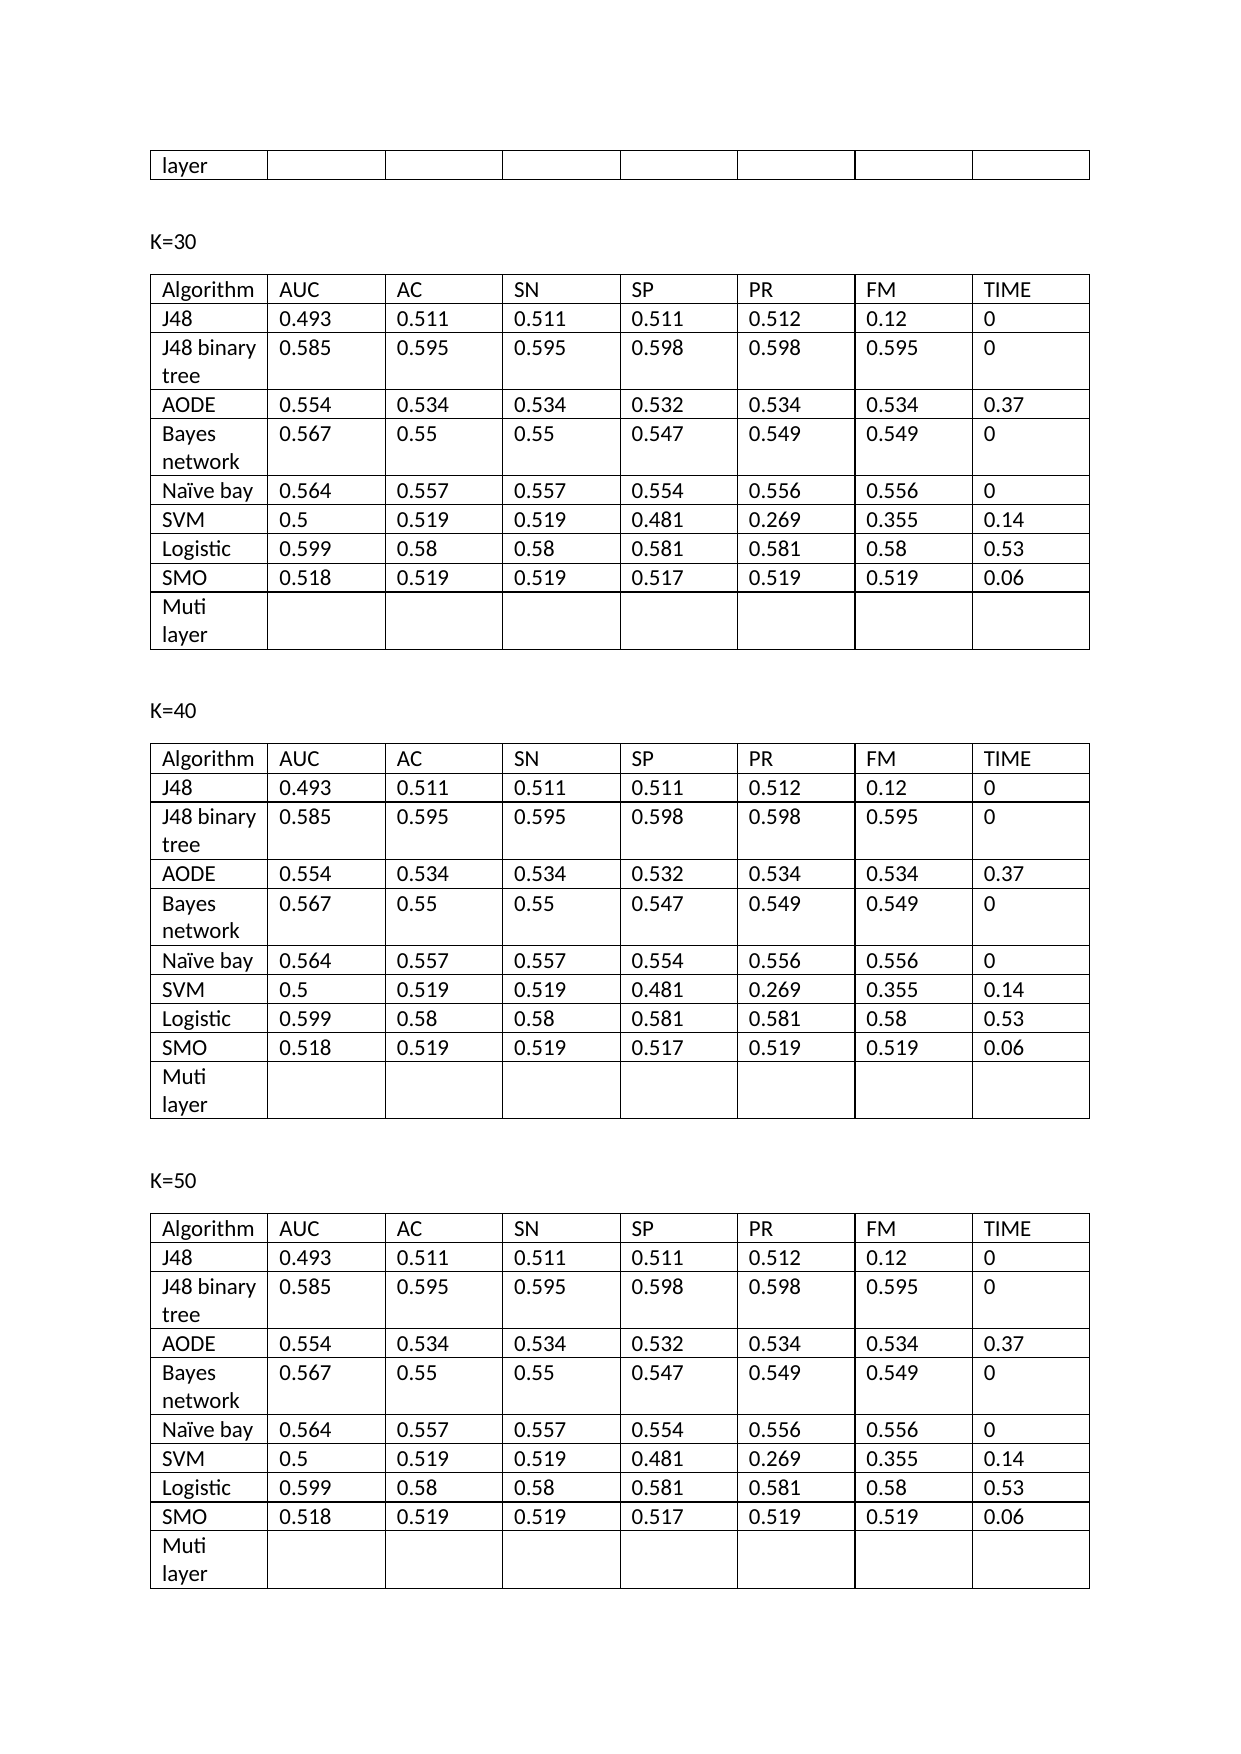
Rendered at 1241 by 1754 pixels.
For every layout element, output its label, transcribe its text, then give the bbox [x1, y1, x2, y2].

text K=40 [150, 696, 1090, 724]
table_cell 0.518 [268, 564, 385, 591]
table_cell 0.534 [503, 390, 620, 418]
table_cell 0.519 [386, 564, 502, 591]
table_header SP [621, 744, 737, 772]
table_cell 0.512 [738, 304, 854, 332]
table_cell AODE [151, 1329, 267, 1357]
table_cell 0.557 [386, 476, 502, 504]
table_cell 0.58 [503, 534, 620, 562]
table_header AUC [268, 1214, 385, 1242]
table_cell 0.55 [386, 419, 502, 475]
table_cell Bayes network [151, 419, 267, 475]
table_cell 0.534 [856, 860, 972, 888]
table_header SP [621, 1214, 737, 1242]
table_cell 0.518 [268, 1503, 385, 1530]
table_header FM [856, 744, 972, 772]
table_cell 0.517 [621, 564, 737, 591]
table_cell 0.14 [973, 975, 1089, 1003]
table_cell 0.564 [268, 946, 385, 974]
table_cell 0 [973, 333, 1089, 389]
table_cell Bayes network [151, 889, 267, 945]
table_cell 0.512 [738, 1243, 854, 1271]
table_cell 0.519 [856, 564, 972, 591]
table_cell 0.567 [268, 889, 385, 945]
table_cell 0.554 [268, 860, 385, 888]
table_cell 0.37 [973, 1329, 1089, 1357]
table_cell 0.585 [268, 333, 385, 389]
table_cell 0.55 [386, 1358, 502, 1414]
table_cell [386, 1531, 502, 1587]
table_cell 0.549 [856, 1358, 972, 1414]
table_cell 0.598 [738, 1272, 854, 1328]
table_cell 0.595 [856, 333, 972, 389]
table_cell 0.532 [621, 860, 737, 888]
table_cell 0.355 [856, 505, 972, 533]
table_cell 0 [973, 1272, 1089, 1328]
table_cell 0.554 [268, 390, 385, 418]
table_cell 0.511 [503, 304, 620, 332]
table_cell 0.556 [738, 1415, 854, 1443]
table_cell 0.549 [738, 889, 854, 945]
table_cell 0.5 [268, 975, 385, 1003]
table_cell 0.534 [738, 860, 854, 888]
table_header PR [738, 744, 854, 772]
table_cell [503, 1531, 620, 1587]
table_cell 0.58 [386, 1473, 502, 1501]
table_header SP [621, 275, 737, 303]
table_cell [621, 593, 737, 648]
table_cell 0.534 [503, 1329, 620, 1357]
table_cell 0 [973, 774, 1089, 801]
table_cell [503, 593, 620, 648]
table_cell 0.557 [503, 946, 620, 974]
table_cell 0.269 [738, 1444, 854, 1472]
table_cell 0.519 [503, 1033, 620, 1061]
table_header Algorithm [151, 275, 267, 303]
table_cell 0.556 [856, 476, 972, 504]
table_cell [973, 1531, 1089, 1587]
table_cell J48 [151, 774, 267, 801]
table_cell 0.581 [738, 534, 854, 562]
table_cell 0.547 [621, 889, 737, 945]
table_cell 0.519 [503, 975, 620, 1003]
table_header AC [386, 744, 502, 772]
table_cell 0.595 [856, 803, 972, 858]
table_cell 0 [973, 803, 1089, 858]
table_cell 0.532 [621, 390, 737, 418]
table_cell 0.598 [621, 1272, 737, 1328]
table_cell [738, 1062, 854, 1118]
table_cell [503, 151, 620, 179]
table_cell SVM [151, 975, 267, 1003]
table_cell 0.511 [621, 774, 737, 801]
table_cell [738, 593, 854, 648]
table_cell 0.06 [973, 564, 1089, 591]
table_cell SVM [151, 1444, 267, 1472]
table_cell 0.53 [973, 1004, 1089, 1032]
table_cell 0.598 [621, 333, 737, 389]
table_cell 0.534 [386, 1329, 502, 1357]
table_cell 0.595 [386, 333, 502, 389]
table_cell J48 binary tree [151, 333, 267, 389]
table_cell 0.519 [738, 1503, 854, 1530]
table_cell 0.581 [738, 1473, 854, 1501]
table_cell 0.269 [738, 975, 854, 1003]
table_cell 0.481 [621, 1444, 737, 1472]
table_cell 0.269 [738, 505, 854, 533]
table_cell 0.355 [856, 975, 972, 1003]
table_cell [386, 593, 502, 648]
table_cell [268, 593, 385, 648]
table_cell 0.549 [738, 419, 854, 475]
table_cell 0.599 [268, 1473, 385, 1501]
table_cell 0 [973, 1243, 1089, 1271]
table_cell 0.534 [386, 390, 502, 418]
table_cell 0.493 [268, 304, 385, 332]
table_header AC [386, 1214, 502, 1242]
table_cell J48 binary tree [151, 1272, 267, 1328]
table_cell 0.519 [503, 564, 620, 591]
table_cell 0.493 [268, 774, 385, 801]
table_cell [856, 1531, 972, 1587]
table_cell 0.557 [386, 1415, 502, 1443]
table_header SN [503, 744, 620, 772]
table_cell [268, 1062, 385, 1118]
table_cell 0.556 [738, 946, 854, 974]
table_cell 0.595 [503, 1272, 620, 1328]
table_cell 0.58 [503, 1004, 620, 1032]
table_cell 0.14 [973, 505, 1089, 533]
table_cell 0.554 [621, 476, 737, 504]
table_cell J48 [151, 1243, 267, 1271]
table_cell 0.564 [268, 1415, 385, 1443]
table_cell 0.595 [386, 803, 502, 858]
table_cell 0 [973, 946, 1089, 974]
table_cell Logistic [151, 1004, 267, 1032]
table_cell 0.55 [503, 419, 620, 475]
table_cell 0.556 [738, 476, 854, 504]
table_header TIME [973, 275, 1089, 303]
table_cell 0.58 [856, 534, 972, 562]
table_header AC [386, 275, 502, 303]
table_cell 0.564 [268, 476, 385, 504]
table_cell 0.511 [621, 304, 737, 332]
table_cell 0.557 [503, 1415, 620, 1443]
table_cell [738, 151, 854, 179]
table_header Algorithm [151, 744, 267, 772]
table_cell J48 binary tree [151, 803, 267, 858]
table_cell 0.355 [856, 1444, 972, 1472]
table_cell 0.481 [621, 505, 737, 533]
table_cell 0.549 [856, 419, 972, 475]
table_cell [973, 1062, 1089, 1118]
table_cell [386, 1062, 502, 1118]
table_cell [621, 1062, 737, 1118]
table_cell 0 [973, 1415, 1089, 1443]
table_cell 0.58 [856, 1473, 972, 1501]
table_cell [856, 1062, 972, 1118]
text K=50 [150, 1166, 1090, 1194]
table_cell 0.519 [386, 1033, 502, 1061]
table_cell 0.534 [386, 860, 502, 888]
table_cell Muti layer [151, 151, 267, 179]
table_cell 0.511 [503, 774, 620, 801]
table_cell [738, 1531, 854, 1587]
table_cell 0.511 [621, 1243, 737, 1271]
table_cell 0.519 [503, 1503, 620, 1530]
table_cell 0.519 [503, 1444, 620, 1472]
table_cell 0.599 [268, 534, 385, 562]
table_cell 0.517 [621, 1503, 737, 1530]
table_cell [386, 151, 502, 179]
table_cell 0.37 [973, 390, 1089, 418]
table_cell 0.598 [738, 803, 854, 858]
table_cell 0.599 [268, 1004, 385, 1032]
table_cell 0.557 [386, 946, 502, 974]
table_cell Muti layer [151, 1062, 267, 1118]
table_cell [973, 593, 1089, 648]
table_cell 0.493 [268, 1243, 385, 1271]
table_cell 0.595 [856, 1272, 972, 1328]
table_cell 0.5 [268, 1444, 385, 1472]
table_cell 0.519 [856, 1503, 972, 1530]
table_cell [973, 151, 1089, 179]
table_cell 0.53 [973, 1473, 1089, 1501]
table_cell 0.14 [973, 1444, 1089, 1472]
table_cell 0.519 [386, 505, 502, 533]
table_cell 0.585 [268, 1272, 385, 1328]
table_cell 0.581 [621, 1004, 737, 1032]
table_cell 0.519 [503, 505, 620, 533]
table_cell 0.58 [386, 534, 502, 562]
table_cell 0.518 [268, 1033, 385, 1061]
table_cell 0.547 [621, 1358, 737, 1414]
table_cell 0.481 [621, 975, 737, 1003]
table_cell 0 [973, 419, 1089, 475]
table_cell 0.554 [621, 1415, 737, 1443]
table_cell AODE [151, 860, 267, 888]
table_cell 0.511 [386, 774, 502, 801]
table_cell [856, 593, 972, 648]
table_cell SMO [151, 564, 267, 591]
table_cell 0.517 [621, 1033, 737, 1061]
table_header AUC [268, 744, 385, 772]
table_cell 0.549 [738, 1358, 854, 1414]
table_cell [268, 151, 385, 179]
table_cell 0.598 [621, 803, 737, 858]
table_cell Muti layer [151, 593, 267, 648]
table_cell Muti layer [151, 1531, 267, 1587]
table_cell 0.511 [386, 304, 502, 332]
table_cell 0.585 [268, 803, 385, 858]
table_cell 0.534 [856, 390, 972, 418]
table_cell 0.581 [621, 534, 737, 562]
table_cell Naïve bay [151, 1415, 267, 1443]
table_cell AODE [151, 390, 267, 418]
table_cell 0.534 [503, 860, 620, 888]
table_cell 0.534 [738, 390, 854, 418]
table_cell 0.5 [268, 505, 385, 533]
table_header PR [738, 275, 854, 303]
table_cell 0.511 [386, 1243, 502, 1271]
table_cell 0 [973, 476, 1089, 504]
table_cell 0.581 [738, 1004, 854, 1032]
table_cell Logistic [151, 534, 267, 562]
table_cell 0.06 [973, 1503, 1089, 1530]
table_header SN [503, 275, 620, 303]
table_cell [503, 1062, 620, 1118]
table_cell 0.567 [268, 419, 385, 475]
table_cell 0.512 [738, 774, 854, 801]
table_cell 0.519 [386, 1444, 502, 1472]
table_cell SMO [151, 1033, 267, 1061]
table_cell 0.55 [503, 1358, 620, 1414]
table_cell 0.37 [973, 860, 1089, 888]
table_cell 0.55 [386, 889, 502, 945]
table_cell 0.511 [503, 1243, 620, 1271]
table_cell 0.554 [621, 946, 737, 974]
table_cell 0.554 [268, 1329, 385, 1357]
table_cell 0.12 [856, 304, 972, 332]
table_cell 0.58 [386, 1004, 502, 1032]
table_cell 0.519 [386, 975, 502, 1003]
table_cell 0.53 [973, 534, 1089, 562]
table_cell J48 [151, 304, 267, 332]
text K=30 [150, 227, 1090, 255]
table_header FM [856, 1214, 972, 1242]
table_cell 0.556 [856, 1415, 972, 1443]
table_cell 0.557 [503, 476, 620, 504]
table_cell 0.12 [856, 1243, 972, 1271]
table_cell 0.595 [503, 803, 620, 858]
table_cell 0.519 [738, 564, 854, 591]
table_cell 0.519 [738, 1033, 854, 1061]
table_cell 0.549 [856, 889, 972, 945]
table_cell 0.12 [856, 774, 972, 801]
table_cell 0.519 [386, 1503, 502, 1530]
table_cell 0.556 [856, 946, 972, 974]
table_cell 0.534 [856, 1329, 972, 1357]
table_cell 0.55 [503, 889, 620, 945]
table_cell 0 [973, 889, 1089, 945]
table_cell 0.532 [621, 1329, 737, 1357]
table_cell 0.598 [738, 333, 854, 389]
table_cell 0.58 [503, 1473, 620, 1501]
table_cell 0.06 [973, 1033, 1089, 1061]
table_header FM [856, 275, 972, 303]
table_cell Bayes network [151, 1358, 267, 1414]
table_cell [621, 151, 737, 179]
table_cell 0.534 [738, 1329, 854, 1357]
table_header PR [738, 1214, 854, 1242]
table_cell SVM [151, 505, 267, 533]
table_cell Naïve bay [151, 946, 267, 974]
table_header TIME [973, 1214, 1089, 1242]
table_cell SMO [151, 1503, 267, 1530]
table_cell [856, 151, 972, 179]
table_header AUC [268, 275, 385, 303]
table_cell 0.567 [268, 1358, 385, 1414]
table_cell 0 [973, 304, 1089, 332]
table_cell 0.58 [856, 1004, 972, 1032]
table_header SN [503, 1214, 620, 1242]
table_header Algorithm [151, 1214, 267, 1242]
table_cell [268, 1531, 385, 1587]
table_cell 0.595 [386, 1272, 502, 1328]
table_cell 0.519 [856, 1033, 972, 1061]
table_cell 0 [973, 1358, 1089, 1414]
table_header TIME [973, 744, 1089, 772]
table_cell [621, 1531, 737, 1587]
table_cell 0.595 [503, 333, 620, 389]
table_cell Naïve bay [151, 476, 267, 504]
table_cell Logistic [151, 1473, 267, 1501]
table_cell 0.581 [621, 1473, 737, 1501]
table_cell 0.547 [621, 419, 737, 475]
